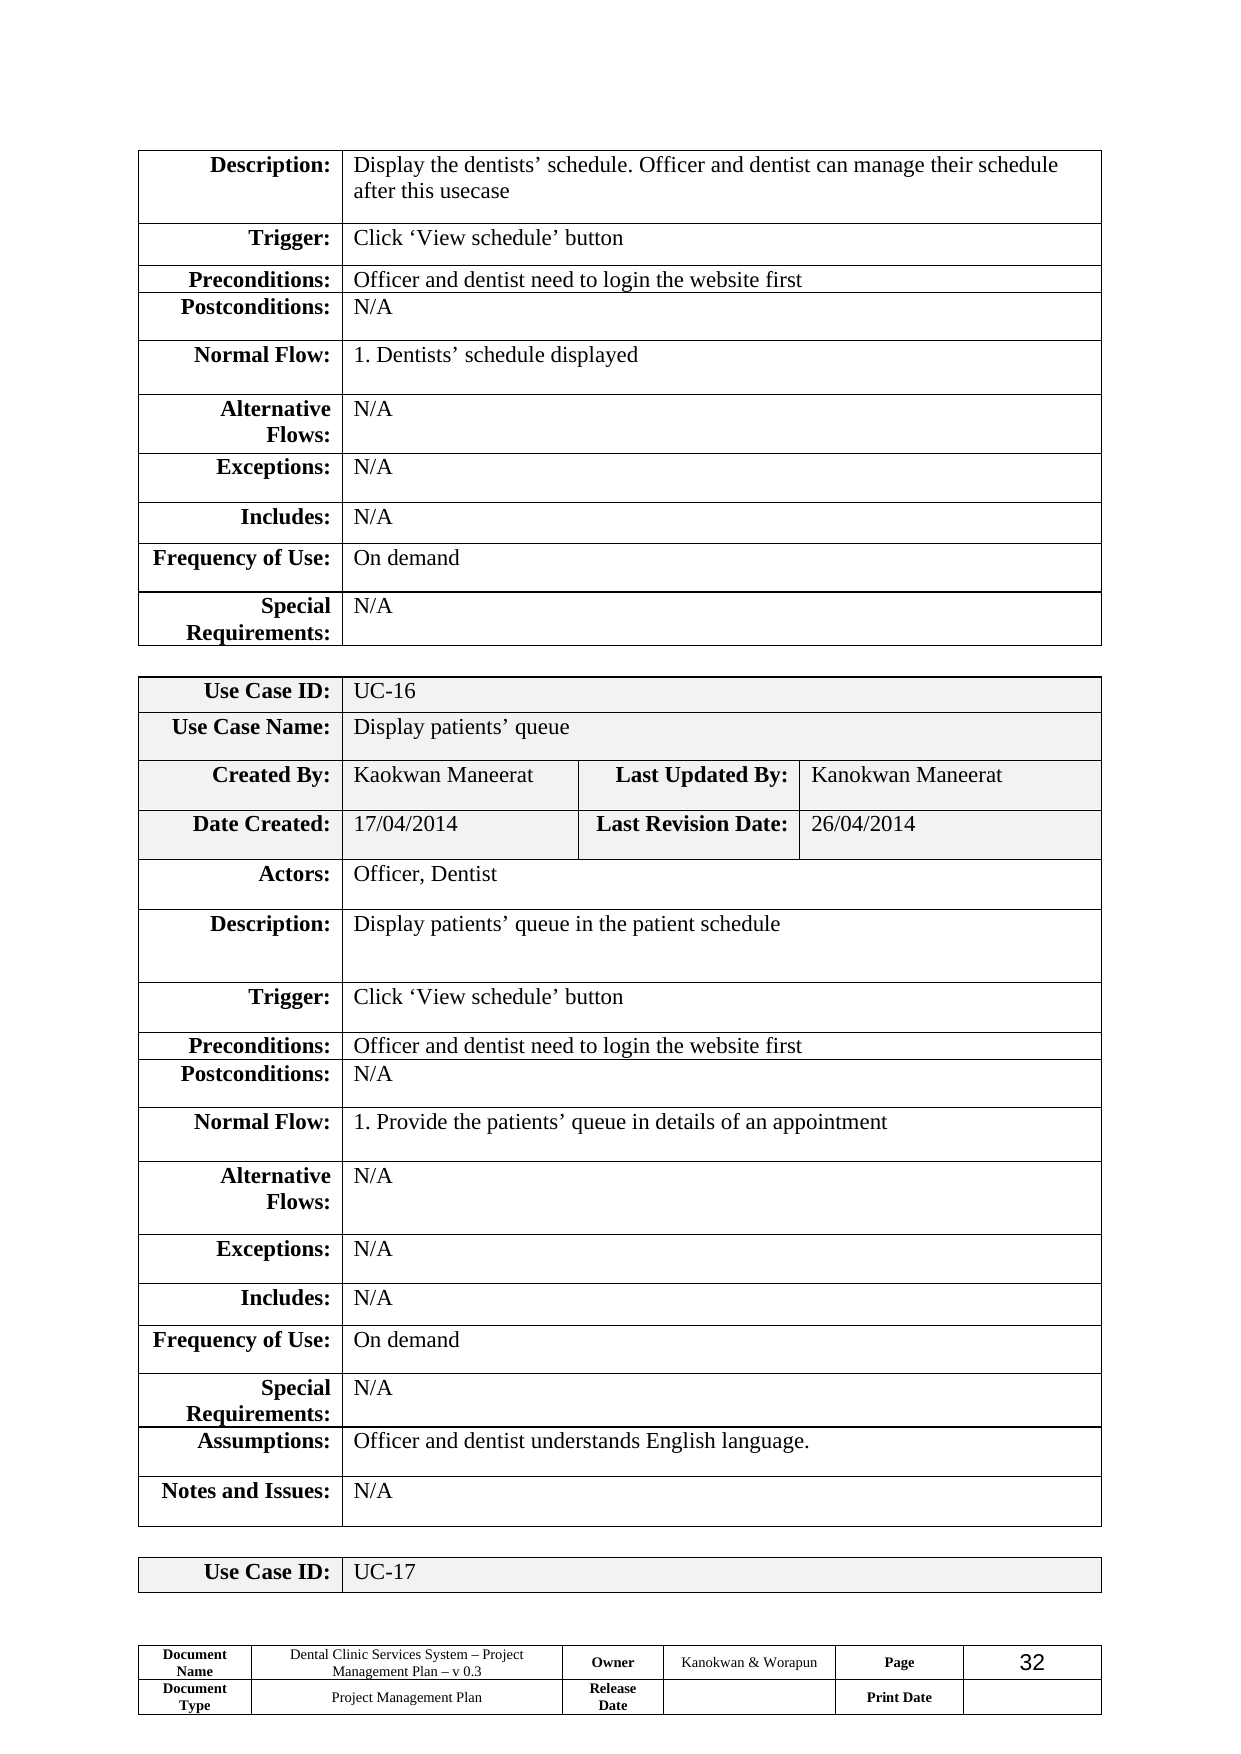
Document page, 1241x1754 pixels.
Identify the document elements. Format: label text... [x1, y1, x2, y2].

table_cell N/A [343, 1477, 1101, 1526]
table_cell Normal Flow: [139, 1108, 342, 1161]
table_cell Description: [139, 151, 342, 223]
table_cell Actors: [139, 860, 342, 909]
table_cell Alternative Flows: [139, 395, 342, 452]
table_cell 26/04/2014 [800, 811, 1101, 859]
table_cell 1. Dentists’ schedule displayed [343, 341, 1101, 394]
table_cell Postconditions: [139, 293, 342, 340]
table_header UC-16 [343, 678, 1101, 712]
table_cell Date Created: [139, 811, 342, 859]
table_cell Display the dentists’ schedule. Officer and dentist can manage their schedule after this usecase [343, 151, 1101, 223]
table_cell Officer and dentist need to login the website first [343, 266, 1101, 292]
table_cell Special Requirements: [139, 1374, 342, 1426]
table_cell N/A [343, 1235, 1101, 1283]
table_cell On demand [343, 544, 1101, 591]
table_cell N/A [343, 1374, 1101, 1426]
table_cell Postconditions: [139, 1060, 342, 1107]
table_cell Kaokwan Maneerat [343, 761, 578, 809]
table_cell Preconditions: [139, 1033, 342, 1059]
table_cell Display patients’ queue [343, 713, 1101, 760]
table_cell 1. Provide the patients’ queue in details of an appointment [343, 1108, 1101, 1161]
table_cell N/A [343, 1162, 1101, 1234]
table_cell Description: [139, 910, 342, 982]
table_cell Trigger: [139, 224, 342, 265]
table_cell Created By: [139, 761, 342, 809]
table_cell N/A [343, 454, 1101, 502]
table_cell N/A [343, 593, 1101, 645]
table_cell Last Updated By: [579, 761, 799, 809]
table_cell Includes: [139, 1284, 342, 1324]
table_cell Frequency of Use: [139, 544, 342, 591]
table_cell Notes and Issues: [139, 1477, 342, 1526]
table_header UC-17 [343, 1558, 1101, 1592]
table_cell Last Revision Date: [579, 811, 799, 859]
table_cell Click ‘View schedule’ button [343, 224, 1101, 265]
table_cell N/A [343, 1284, 1101, 1324]
table_cell Kanokwan Maneerat [800, 761, 1101, 809]
table_cell Click ‘View schedule’ button [343, 983, 1101, 1032]
table_cell Normal Flow: [139, 341, 342, 394]
table_cell Special Requirements: [139, 593, 342, 645]
table_cell Use Case Name: [139, 713, 342, 760]
table_cell N/A [343, 1060, 1101, 1107]
table_cell On demand [343, 1326, 1101, 1373]
table_cell Assumptions: [139, 1428, 342, 1476]
table_cell N/A [343, 503, 1101, 543]
table_cell N/A [343, 293, 1101, 340]
table_cell Alternative Flows: [139, 1162, 342, 1234]
table_header Use Case ID: [139, 1558, 342, 1592]
table_cell Exceptions: [139, 454, 342, 502]
table_cell Officer, Dentist [343, 860, 1101, 909]
table_cell Frequency of Use: [139, 1326, 342, 1373]
table_cell 17/04/2014 [343, 811, 578, 859]
table_cell Trigger: [139, 983, 342, 1032]
table_cell Officer and dentist need to login the website first [343, 1033, 1101, 1059]
table_header Use Case ID: [139, 678, 342, 712]
table_cell Exceptions: [139, 1235, 342, 1283]
table_cell N/A [343, 395, 1101, 452]
table_cell Preconditions: [139, 266, 342, 292]
table_cell Includes: [139, 503, 342, 543]
table_cell Display patients’ queue in the patient schedule [343, 910, 1101, 982]
table_cell Officer and dentist understands English language. [343, 1428, 1101, 1476]
